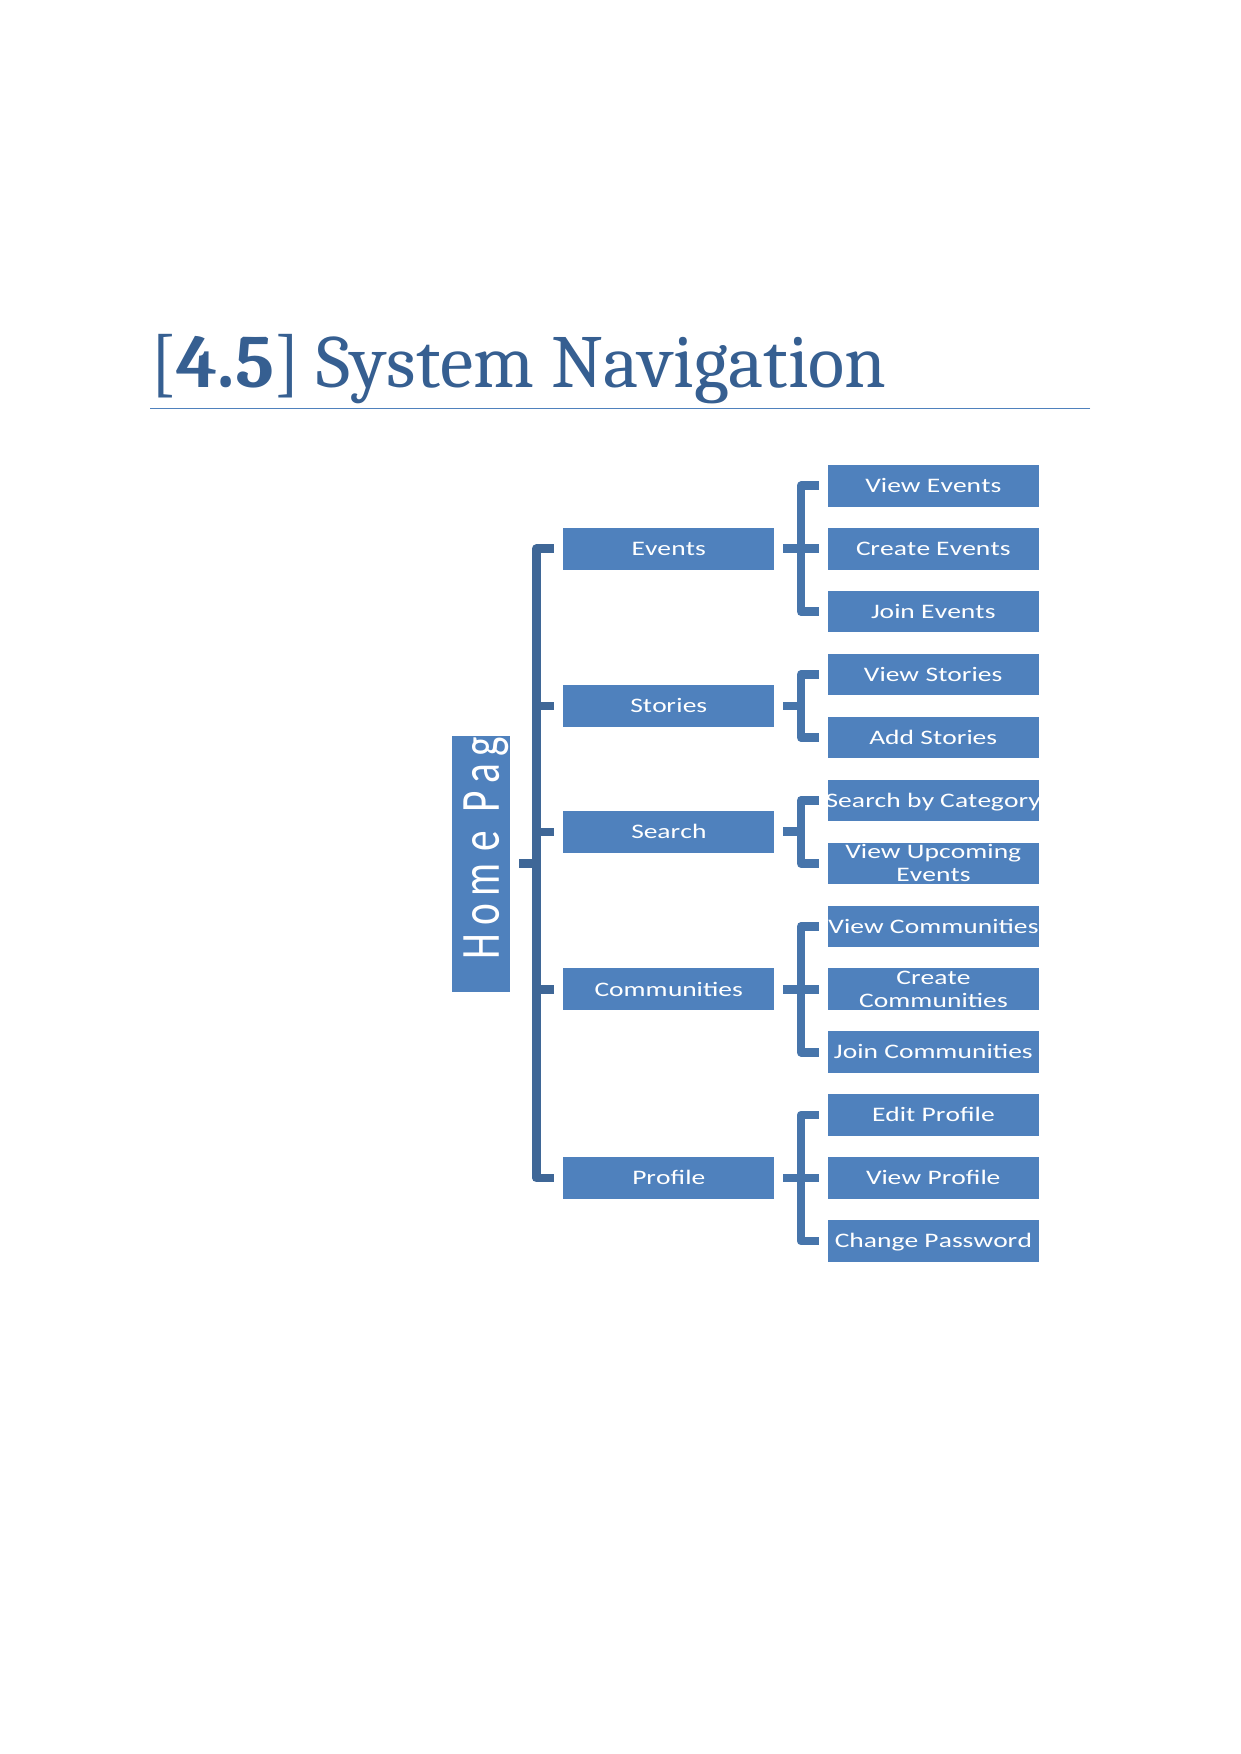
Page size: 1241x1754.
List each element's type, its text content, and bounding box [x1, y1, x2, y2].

subtitle [4.5] System Navigation [150, 320, 1090, 408]
